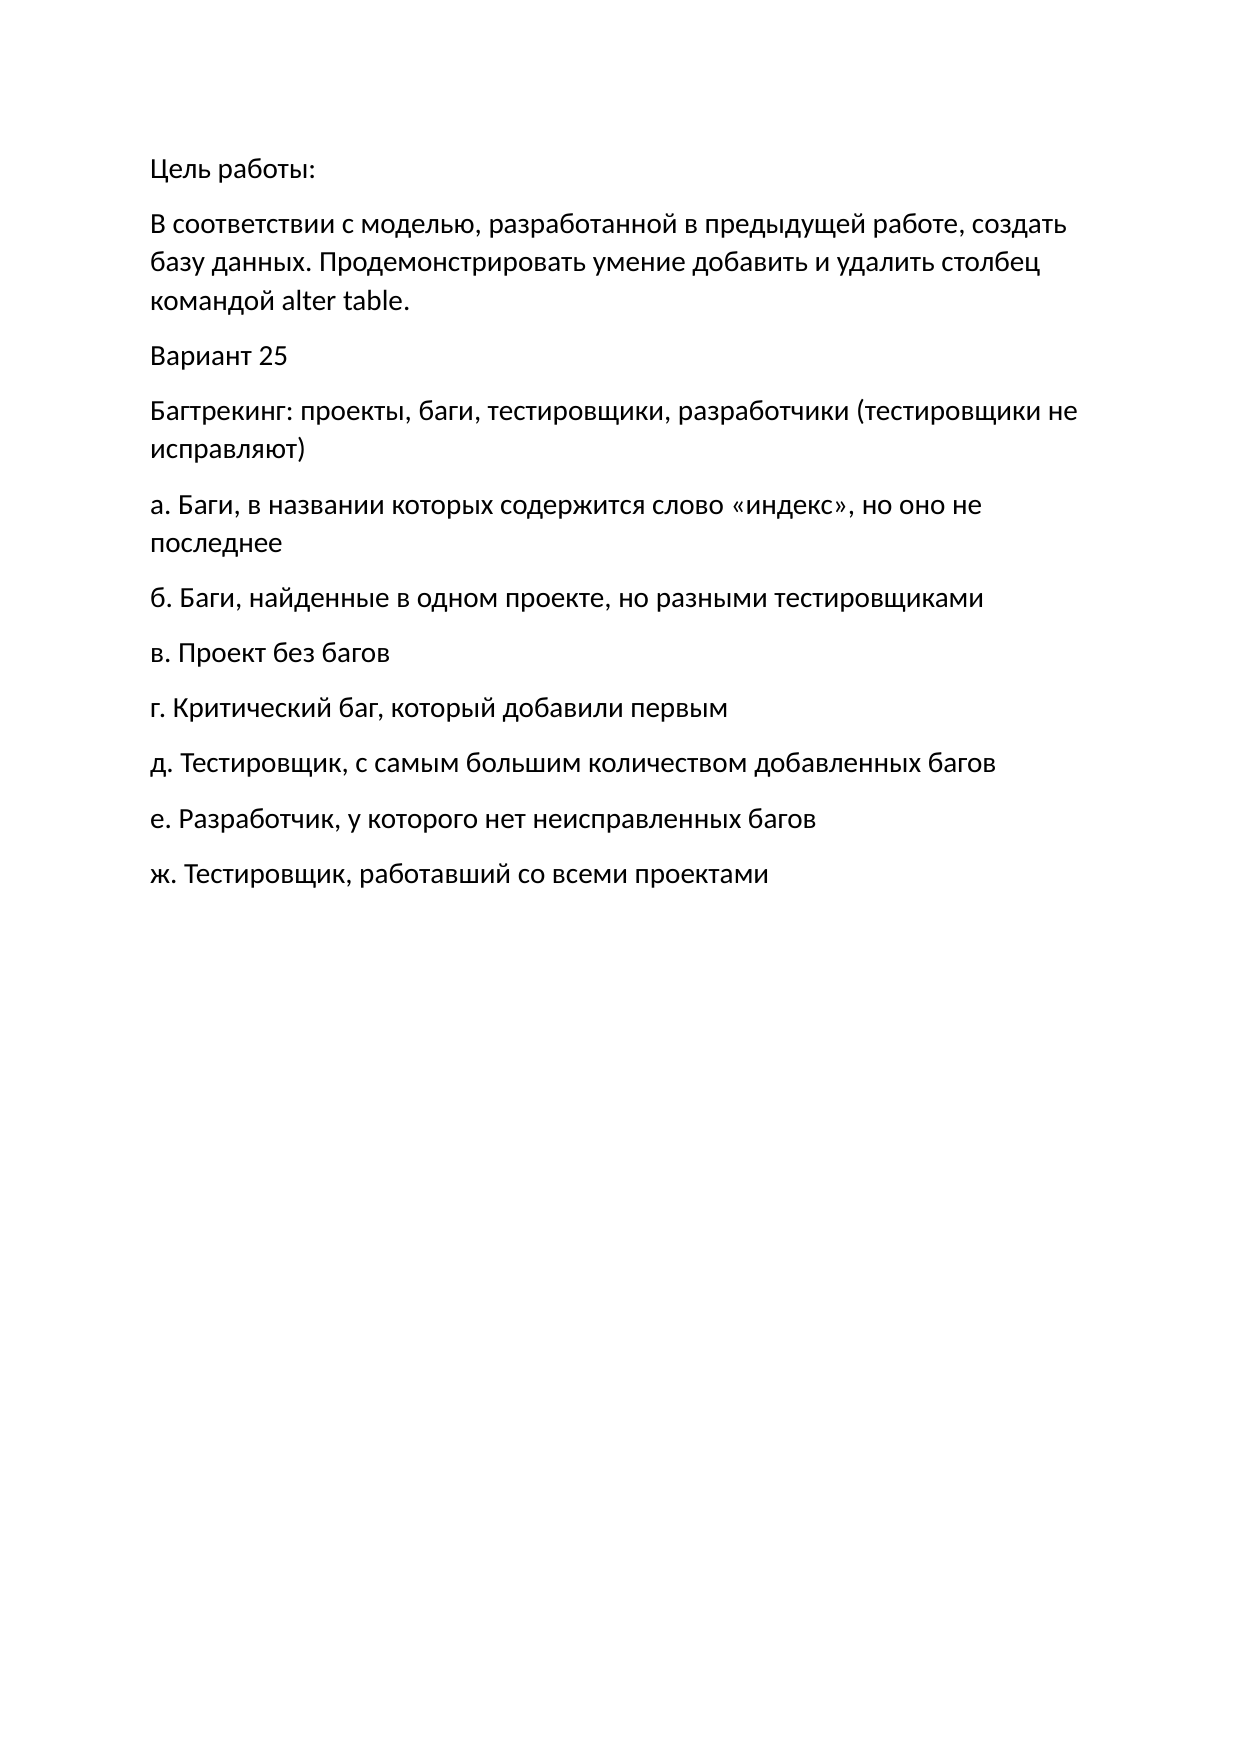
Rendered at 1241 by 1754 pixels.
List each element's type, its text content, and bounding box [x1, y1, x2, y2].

text Вариант 25 [150, 337, 1090, 373]
text Цель работы: [150, 150, 1090, 186]
text Багтрекинг: проекты, баги, тестировщики, разработчики (тестировщики не исправляют) [150, 392, 1090, 466]
text е. Разработчик, у которого нет неисправленных багов [150, 800, 1090, 835]
text б. Баги, найденные в одном проекте, но разными тестировщиками [150, 579, 1090, 615]
text г. Критический баг, который добавили первым [150, 689, 1090, 725]
text ж. Тестировщик, работавший со всеми проектами [150, 855, 1090, 890]
text а. Баги, в названии которых содержится слово «индекс», но оно не последнее [150, 486, 1090, 560]
text д. Тестировщик, с самым большим количеством добавленных багов [150, 744, 1090, 780]
text В соответствии с моделью, разработанной в предыдущей работе, создать базу данных. Продемонстрировать умение добавить и удалить столбец командой alter table. [150, 205, 1090, 318]
text в. Проект без багов [150, 634, 1090, 670]
